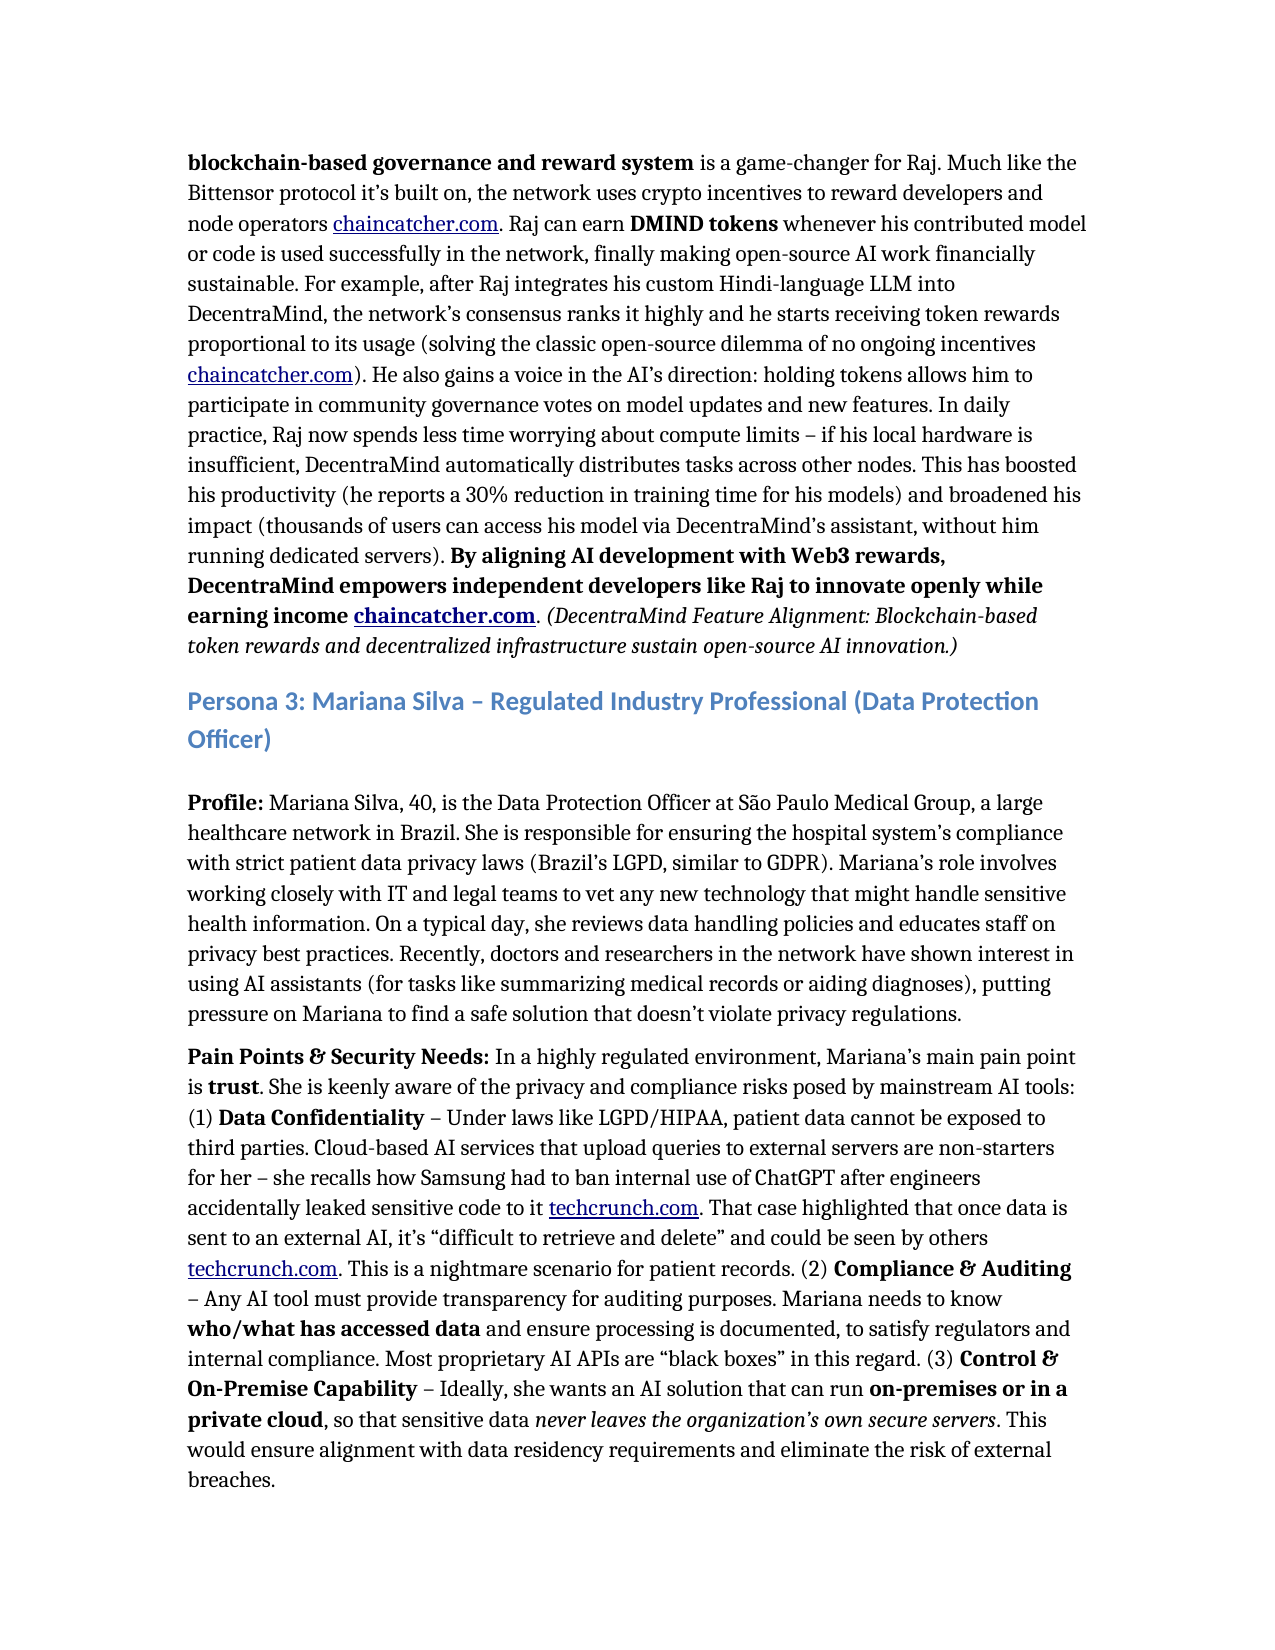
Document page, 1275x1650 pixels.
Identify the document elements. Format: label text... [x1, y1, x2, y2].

text Profile: Mariana Silva, 40, is the Data Protection Officer at São Paulo Medical Group, a large healthcare network in Brazil. She is responsible for ensuring the hospital system’s compliance with strict patient data privacy laws (Brazil’s LGPD, similar to GDPR). Mariana’s role involves working closely with IT and legal teams to vet any new technology that might handle sensitive health information. On a typical day, she reviews data handling policies and educates staff on privacy best practices. Recently, doctors and researchers in the network have shown interest in using AI assistants (for tasks like summarizing medical records or aiding diagnoses), putting pressure on Mariana to find a safe solution that doesn’t violate privacy regulations. [187, 790, 1087, 1027]
subtitle Persona 3: Mariana Silva – Regulated Industry Professional (Data Protection Officer) [187, 684, 1087, 755]
text Pain Points & Security Needs: In a highly regulated environment, Mariana’s main pain point is trust. She is keenly aware of the privacy and compliance risks posed by mainstream AI tools: (1) Data Confidentiality – Under laws like LGPD/HIPAA, patient data cannot be exposed to third parties. Cloud-based AI services that upload queries to external servers are non-starters for her – she recalls how Samsung had to ban internal use of ChatGPT after engineers accidentally leaked sensitive code to it techcrunch.com. That case highlighted that once data is sent to an external AI, it’s “difficult to retrieve and delete” and could be seen by others techcrunch.com. This is a nightmare scenario for patient records. (2) Compliance & Auditing – Any AI tool must provide transparency for auditing purposes. Mariana needs to know who/what has accessed data and ensure processing is documented, to satisfy regulators and internal compliance. Most proprietary AI APIs are “black boxes” in this regard. (3) Control & On-Premise Capability – Ideally, she wants an AI solution that can run on-premises or in a private cloud, so that sensitive data never leaves the organization’s own secure servers. This would ensure alignment with data residency requirements and eliminate the risk of external breaches. [187, 1044, 1087, 1493]
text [187, 150, 1087, 660]
